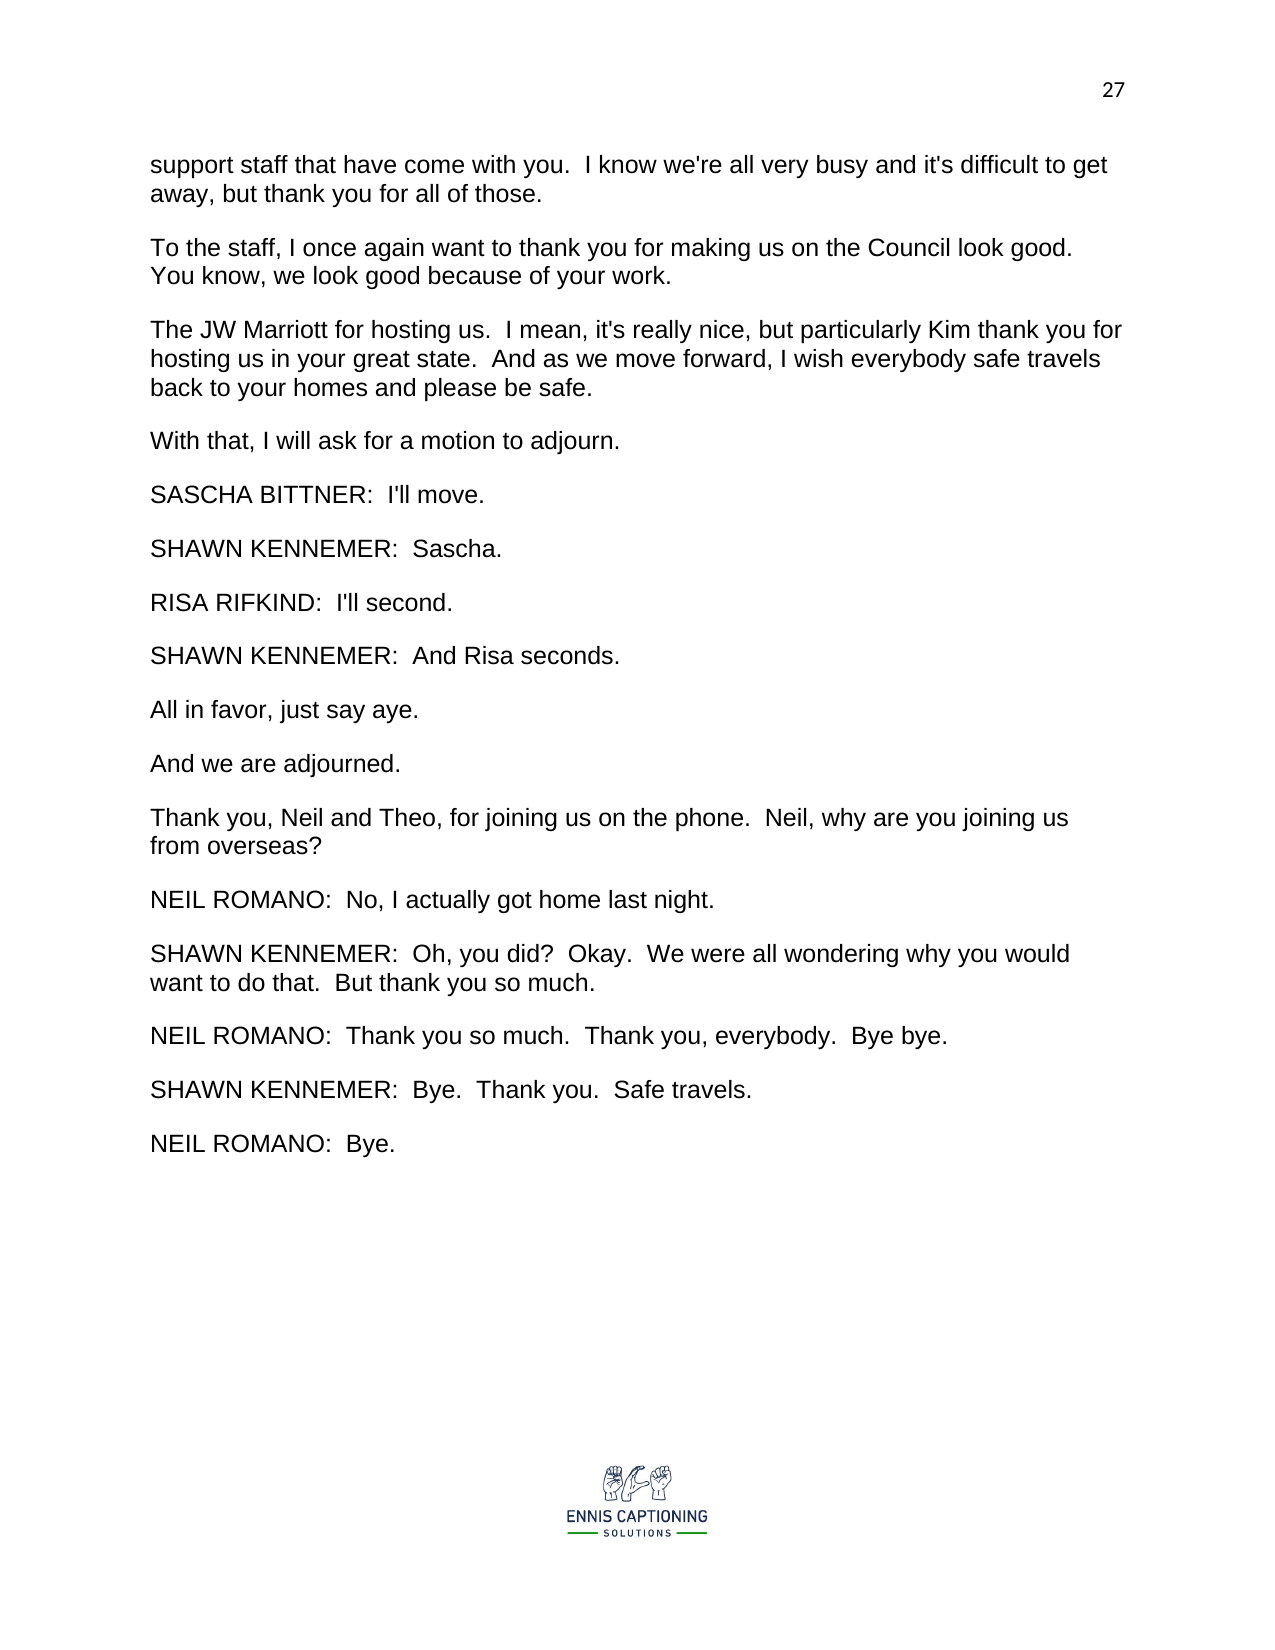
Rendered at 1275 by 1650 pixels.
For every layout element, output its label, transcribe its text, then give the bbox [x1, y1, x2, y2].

text SHAWN KENNEMER: And Risa seconds. [150, 641, 1125, 670]
text The JW Marriott for hosting us. I mean, it's really nice, but particularly Kim thank you for hosting us in your great state. And as we move forward, I wish everybody safe travels back to your homes and please be safe. [150, 315, 1125, 401]
text SHAWN KENNEMER: Sascha. [150, 534, 1125, 562]
text Thank you, Neil and Theo, for joining us on the phone. Neil, why are you joining us from overseas? [150, 802, 1125, 860]
text RISA RIFKIND: I'll second. [150, 587, 1125, 616]
text SHAWN KENNEMER: Bye. Thank you. Safe travels. [150, 1075, 1125, 1104]
text With that, I will ask for a motion to adjourn. [150, 426, 1125, 455]
text NEIL ROMANO: Thank you so much. Thank you, everybody. Bye bye. [150, 1021, 1125, 1050]
text SASCHA BITTNER: I'll move. [150, 480, 1125, 509]
text To the staff, I once again want to thank you for making us on the Council look good. You know, we look good because of your work. [150, 232, 1125, 290]
text NEIL ROMANO: Bye. [150, 1129, 1125, 1157]
text SHAWN KENNEMER: Oh, you did? Okay. We were all wondering why you would want to do that. But thank you so much. [150, 939, 1125, 996]
picture [477, 1414, 798, 1575]
text And we are adjourned. [150, 749, 1125, 777]
text All in favor, just say aye. [150, 695, 1125, 724]
text NEIL ROMANO: No, I actually got home last night. [150, 885, 1125, 914]
